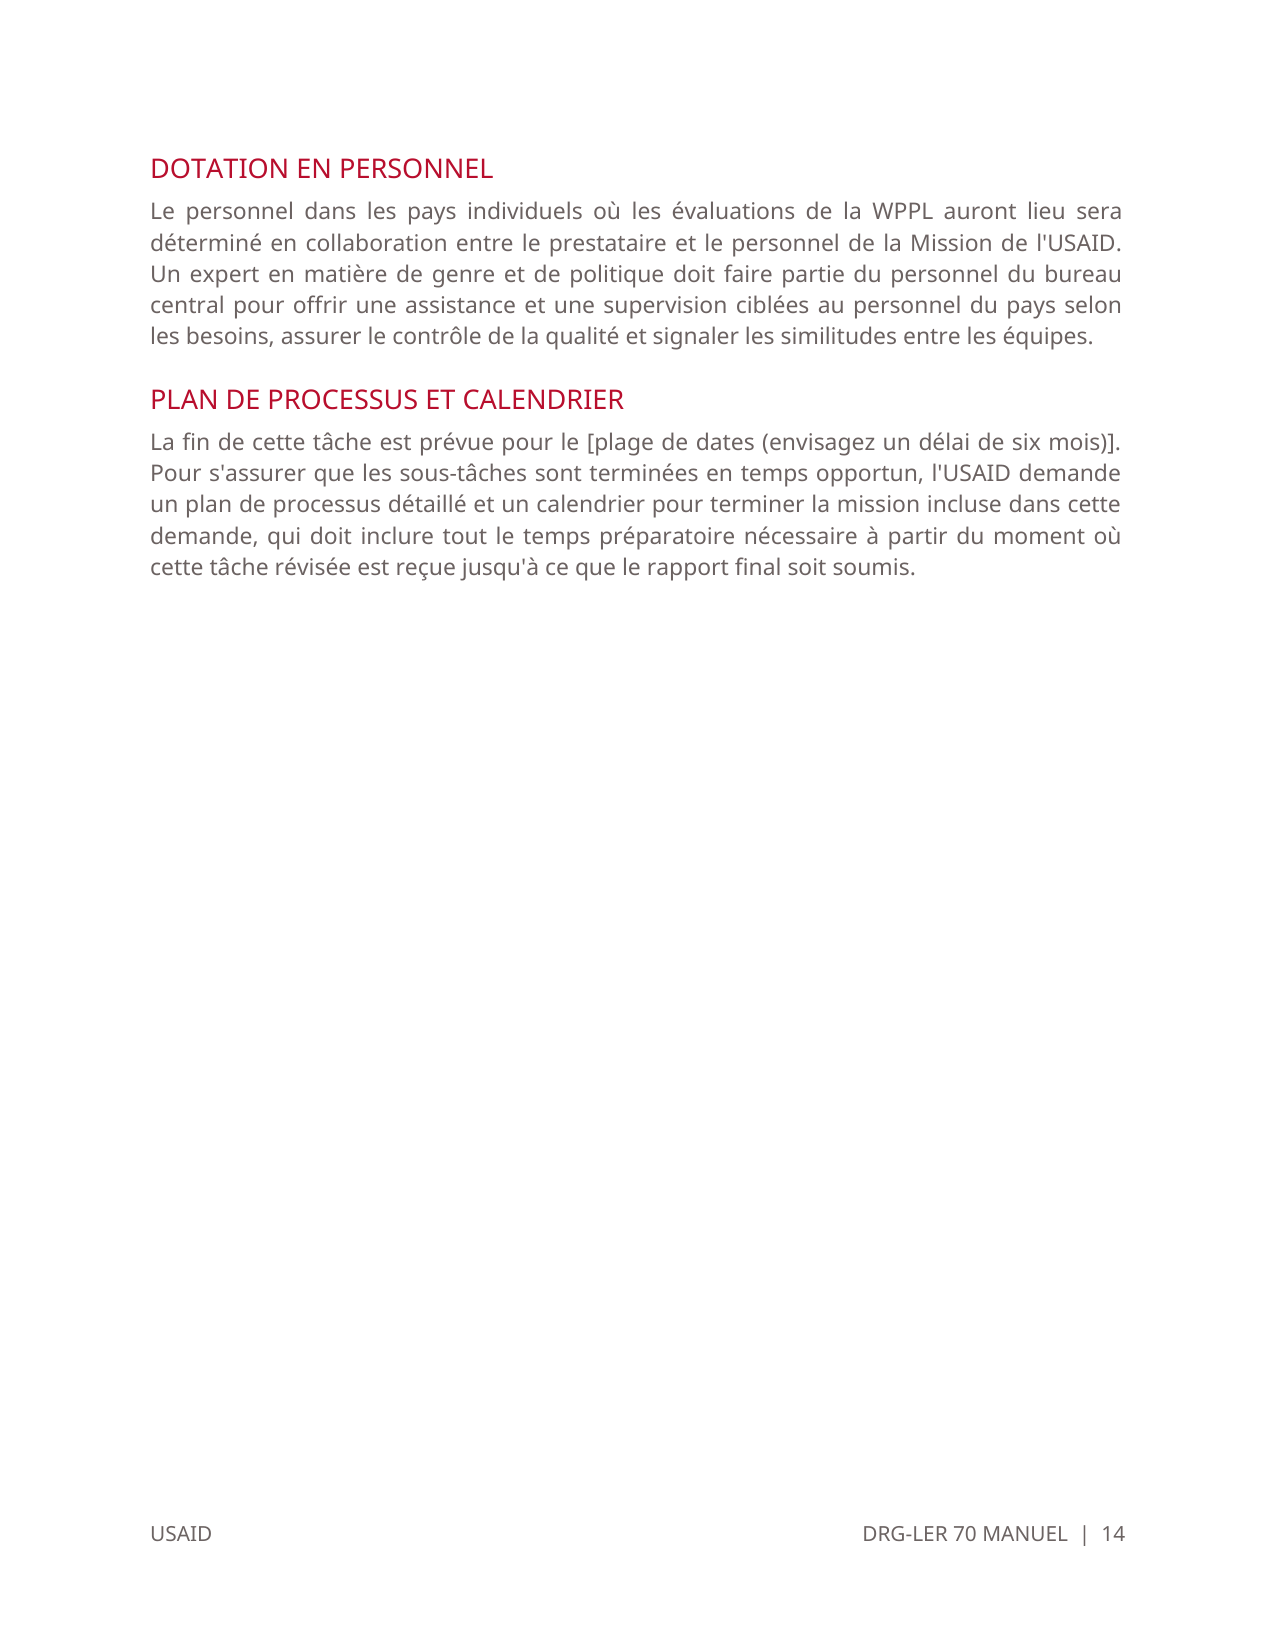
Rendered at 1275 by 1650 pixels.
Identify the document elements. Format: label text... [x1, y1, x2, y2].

text La fin de cette tâche est prévue pour le [plage de dates (envisagez un délai de six mois)]. Pour s'assurer que les sous-tâches sont terminées en temps opportun, l'USAID demande un plan de processus détaillé et un calendrier pour terminer la mission incluse dans cette demande, qui doit inclure tout le temps préparatoire nécessaire à partir du moment où cette tâche révisée est reçue jusqu'à ce que le rapport final soit soumis. [150, 426, 1123, 582]
subtitle DOTATION EN PERSONNEL [150, 150, 1123, 187]
text Le personnel dans les pays individuels où les évaluations de la WPPL auront lieu sera déterminé en collaboration entre le prestataire et le personnel de la Mission de l'USAID. Un expert en matière de genre et de politique doit faire partie du personnel du bureau central pour offrir une assistance et une supervision ciblées au personnel du pays selon les besoins, assurer le contrôle de la qualité et signaler les similitudes entre les équipes. [150, 195, 1123, 351]
subtitle PLAN DE PROCESSUS ET CALENDRIER [150, 381, 1123, 417]
